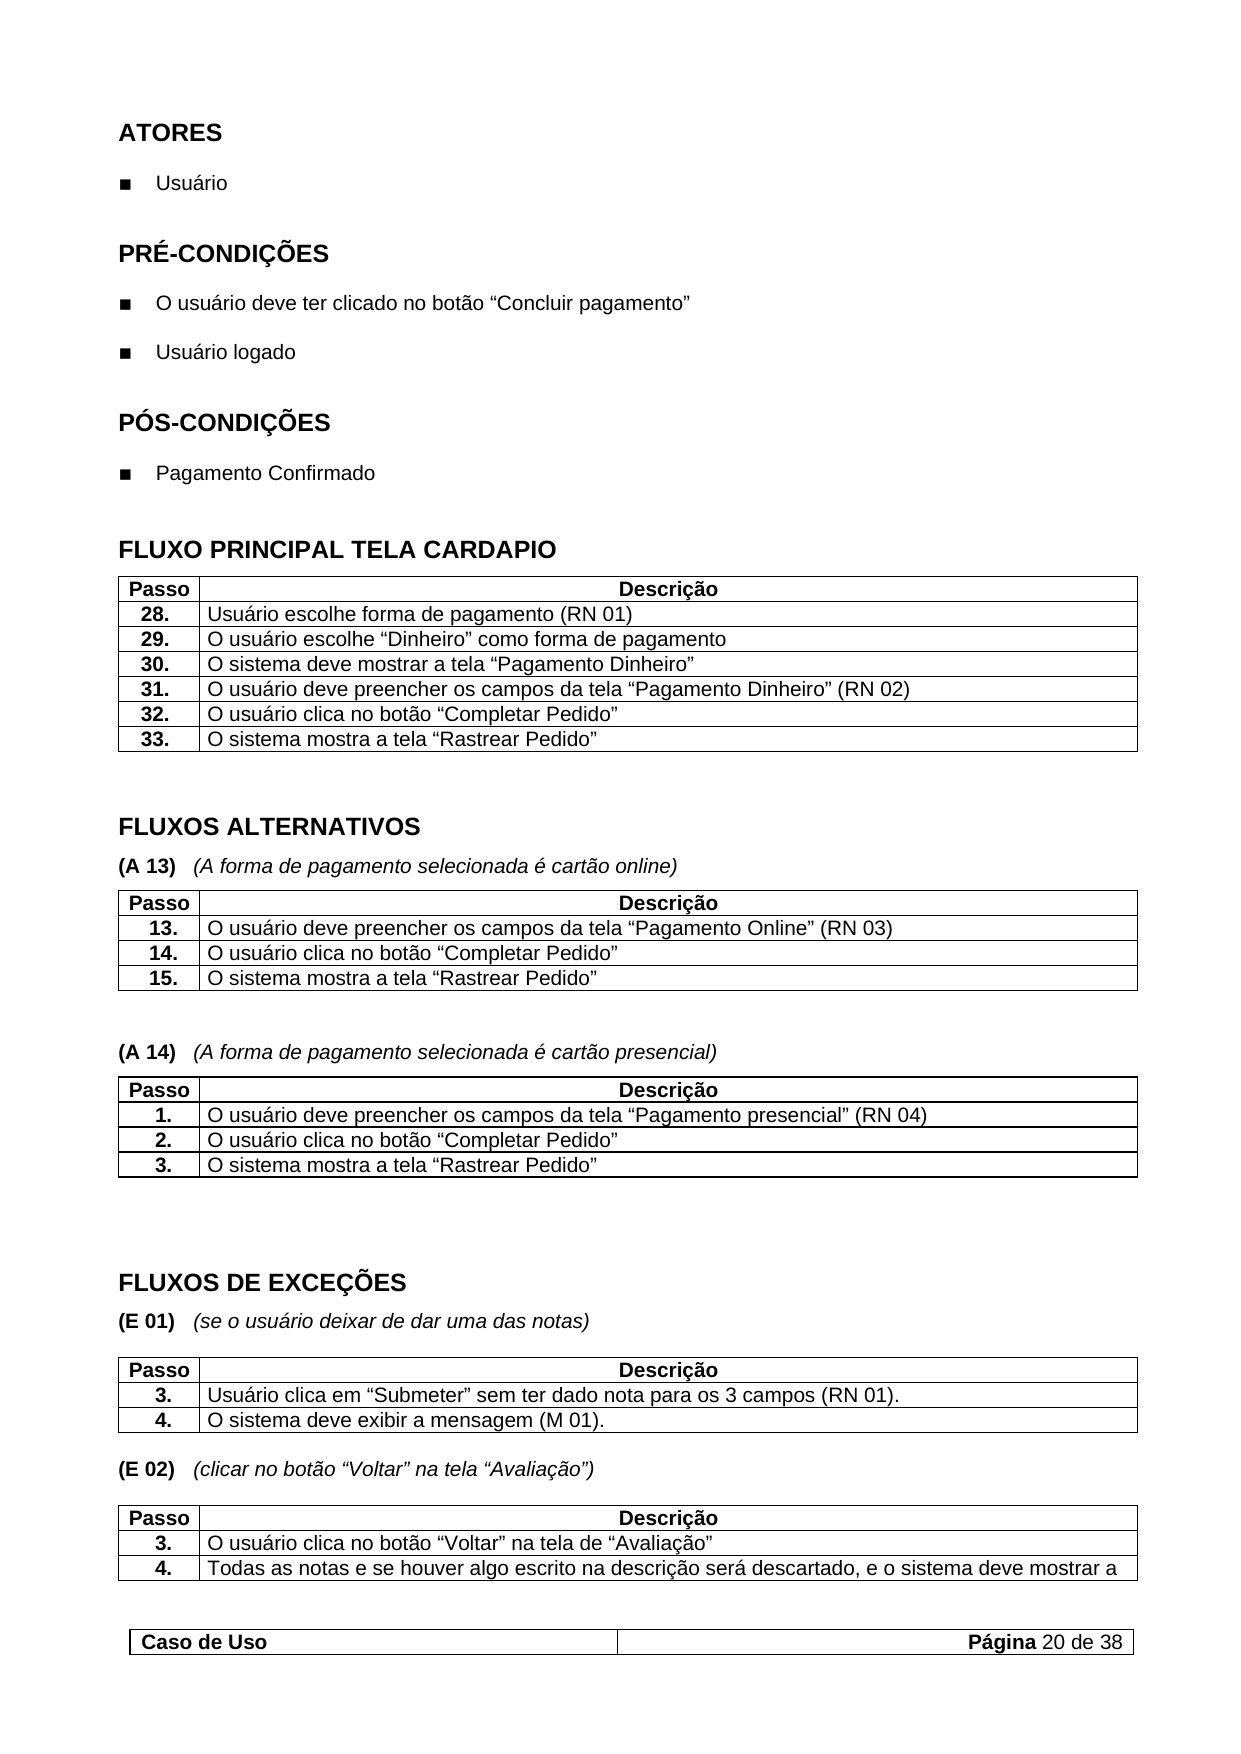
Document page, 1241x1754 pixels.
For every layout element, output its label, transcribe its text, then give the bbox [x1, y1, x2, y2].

list (A forma de pagamento selecionada é cartão online) [118, 853, 1122, 877]
table_cell O sistema mostra a tela “Rastrear Pedido” [200, 727, 1137, 751]
table_cell [119, 916, 199, 940]
table_cell Usuário clica em “Submeter” sem ter dado nota para os 3 campos (RN 01). [200, 1383, 1137, 1407]
table_cell O usuário deve preencher os campos da tela “Pagamento presencial” (RN 04) [200, 1103, 1137, 1126]
list O usuário deve ter clicado no botão “Concluir pagamento” [118, 280, 1122, 322]
table_cell O usuário clica no botão “Completar Pedido” [200, 1128, 1137, 1151]
subtitle FLUXOS ALTERNATIVOS [118, 812, 1122, 841]
subtitle FLUXO PRINCIPAL TELA CARDAPIO [118, 534, 1122, 563]
subtitle PÓS-CONDIÇÕES [118, 408, 1122, 437]
table_cell O usuário clica no botão “Completar Pedido” [200, 941, 1137, 965]
text (E 02) (clicar no botão “Voltar” na tela “Avaliação”) [118, 1457, 1122, 1481]
table_cell O sistema mostra a tela “Rastrear Pedido” [200, 966, 1137, 990]
table_cell [119, 941, 199, 965]
table_cell [119, 1408, 199, 1432]
table_cell [119, 1383, 199, 1407]
table_cell O sistema deve exibir a mensagem (M 01). [200, 1408, 1137, 1432]
table_cell [119, 677, 199, 701]
table_cell [119, 652, 199, 676]
table_cell [119, 1128, 199, 1151]
list Usuário [118, 159, 1122, 202]
table_header Passo [119, 1358, 199, 1382]
table_cell O usuário deve preencher os campos da tela “Pagamento Online” (RN 03) [200, 916, 1137, 940]
list (A forma de pagamento selecionada é cartão presencial) [118, 1040, 1122, 1064]
table_cell O usuário escolhe “Dinheiro” como forma de pagamento [200, 627, 1137, 651]
table_header Descrição [200, 1078, 1137, 1101]
table_cell [119, 1531, 199, 1555]
table_cell Usuário escolhe forma de pagamento (RN 01) [200, 602, 1137, 626]
table_cell O sistema deve mostrar a tela “Pagamento Dinheiro” [200, 652, 1137, 676]
table_cell O usuário clica no botão “Completar Pedido” [200, 702, 1137, 726]
table_header Descrição [200, 1358, 1137, 1382]
list Pagamento Confirmado [118, 449, 1122, 492]
table_cell [119, 1556, 199, 1580]
table_header Passo [119, 577, 199, 601]
table_cell O usuário clica no botão “Voltar” na tela de “Avaliação” [200, 1531, 1137, 1555]
table_cell [119, 602, 199, 626]
table_cell [119, 1103, 199, 1126]
table_cell [119, 702, 199, 726]
table_cell [119, 627, 199, 651]
subtitle FLUXOS DE EXCEÇÕES [118, 1268, 1122, 1296]
table_header Descrição [200, 577, 1137, 601]
table_cell [119, 1153, 199, 1176]
table_header Passo [119, 1078, 199, 1101]
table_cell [200, 1556, 1137, 1580]
table_cell O sistema mostra a tela “Rastrear Pedido” [200, 1153, 1137, 1176]
table_cell [119, 966, 199, 990]
table_cell [119, 727, 199, 751]
subtitle PRÉ-CONDIÇÕES [118, 238, 1122, 267]
subtitle ATORES [118, 118, 1122, 147]
text (E 01) (se o usuário deixar de dar uma das notas) [118, 1309, 1122, 1333]
table_header Passo [119, 1506, 199, 1530]
table_header Passo [119, 891, 199, 915]
list Usuário logado [118, 329, 1122, 371]
table_cell O usuário deve preencher os campos da tela “Pagamento Dinheiro” (RN 02) [200, 677, 1137, 701]
table_header Descrição [200, 891, 1137, 915]
table_header Descrição [200, 1506, 1137, 1530]
